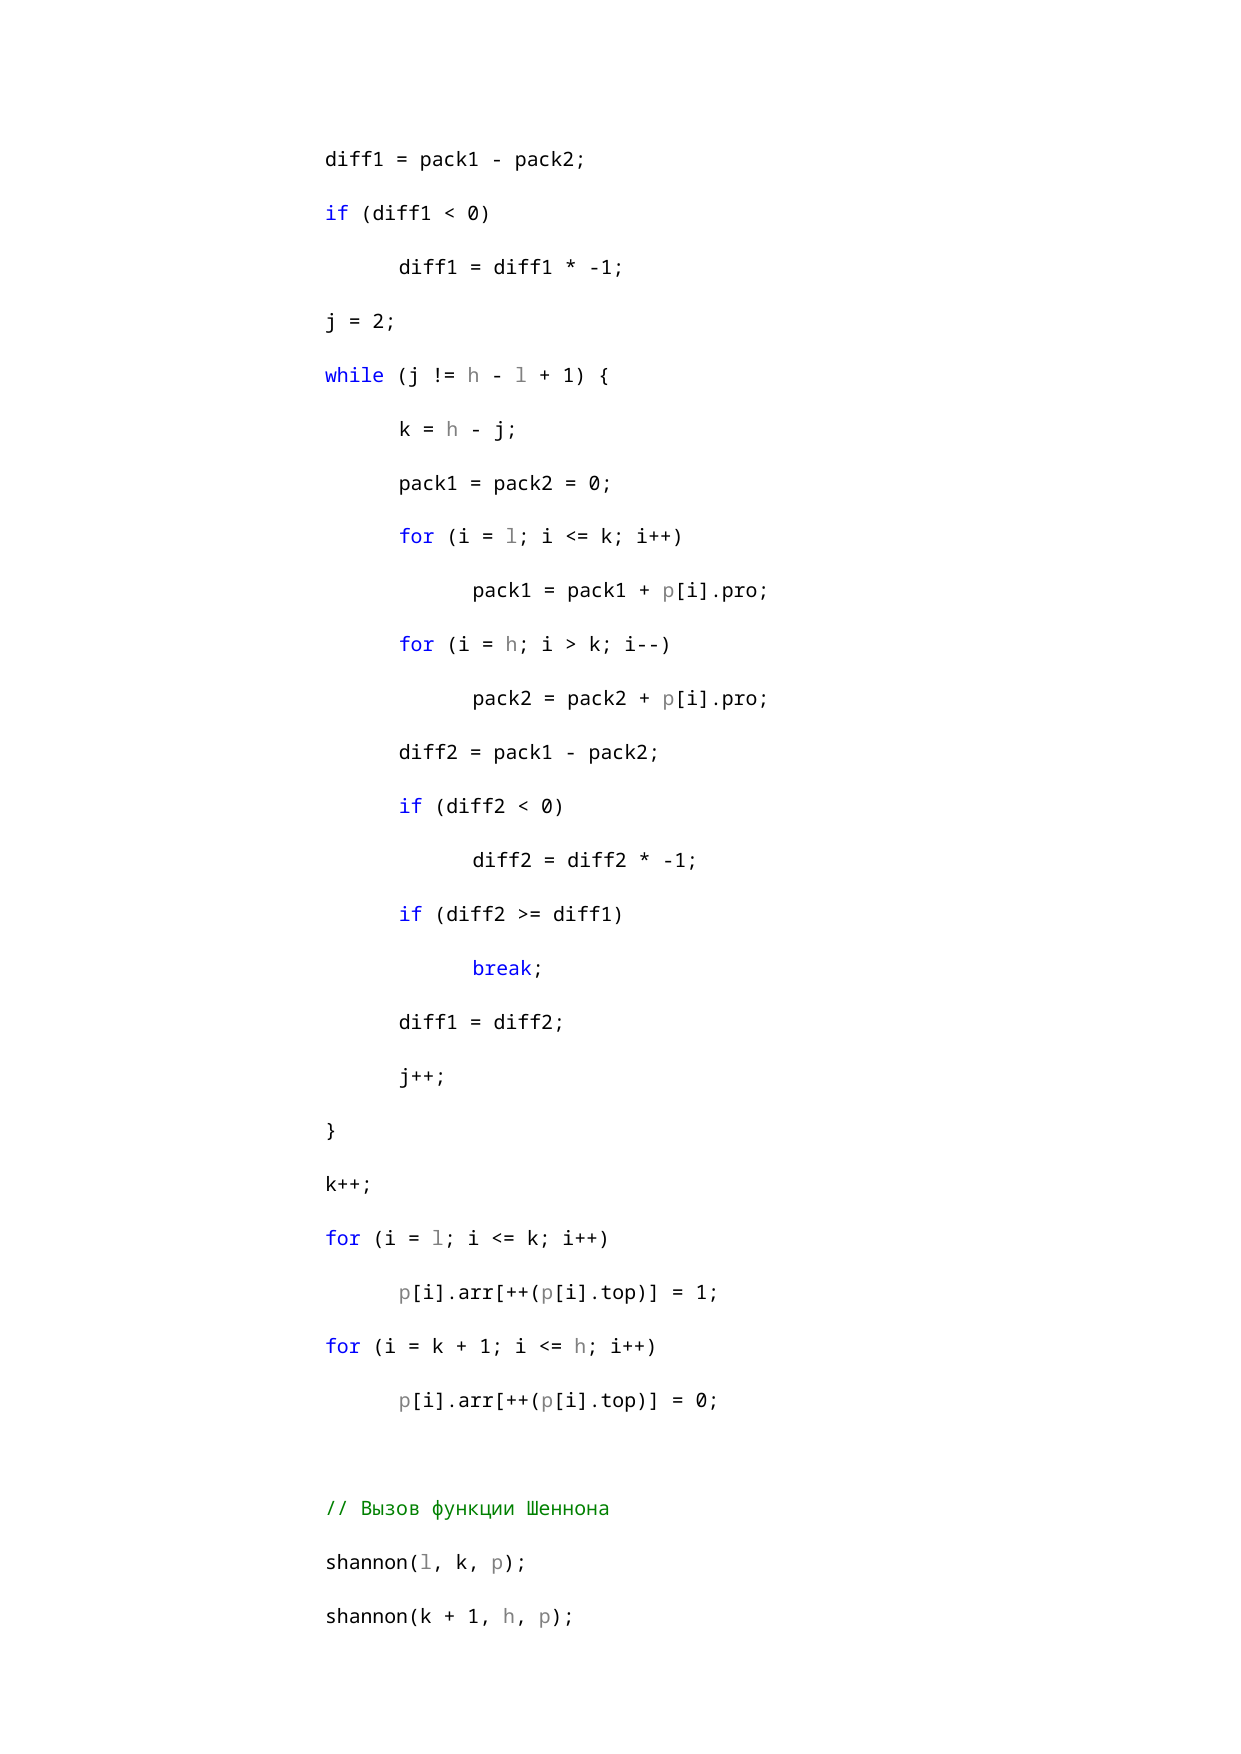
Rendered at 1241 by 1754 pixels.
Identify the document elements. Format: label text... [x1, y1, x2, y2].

text for (i = k + 1; i <= h; i++) [177, 1332, 1152, 1359]
text if (diff1 < 0) [177, 199, 1152, 226]
text diff2 = diff2 * -1; [177, 847, 1152, 873]
text diff2 = pack1 - pack2; [177, 739, 1152, 766]
text if (diff2 < 0) [177, 793, 1152, 819]
text for (i = h; i > k; i--) [177, 631, 1152, 658]
text for (i = l; i <= k; i++) [177, 523, 1152, 550]
text k = h - j; [177, 415, 1152, 442]
text if (diff2 >= diff1) [177, 901, 1152, 927]
text shannon(l, k, p); [177, 1548, 1152, 1575]
text pack1 = pack2 = 0; [177, 469, 1152, 496]
text diff1 = diff1 * -1; [177, 253, 1152, 280]
text for (i = l; i <= k; i++) [177, 1224, 1152, 1251]
text } [177, 1116, 1152, 1143]
text break; [177, 954, 1152, 981]
text // Вызов функции Шеннона [177, 1494, 1152, 1521]
text p[i].arr[++(p[i].top)] = 1; [177, 1278, 1152, 1305]
text pack2 = pack2 + p[i].pro; [177, 685, 1152, 712]
text diff1 = pack1 - pack2; [177, 145, 1152, 172]
text p[i].arr[++(p[i].top)] = 0; [177, 1386, 1152, 1413]
text shannon(k + 1, h, p); [177, 1602, 1152, 1629]
text pack1 = pack1 + p[i].pro; [177, 577, 1152, 604]
text j++; [177, 1062, 1152, 1089]
text while (j != h - l + 1) { [177, 361, 1152, 388]
text k++; [177, 1170, 1152, 1197]
text j = 2; [177, 307, 1152, 334]
text diff1 = diff2; [177, 1008, 1152, 1035]
